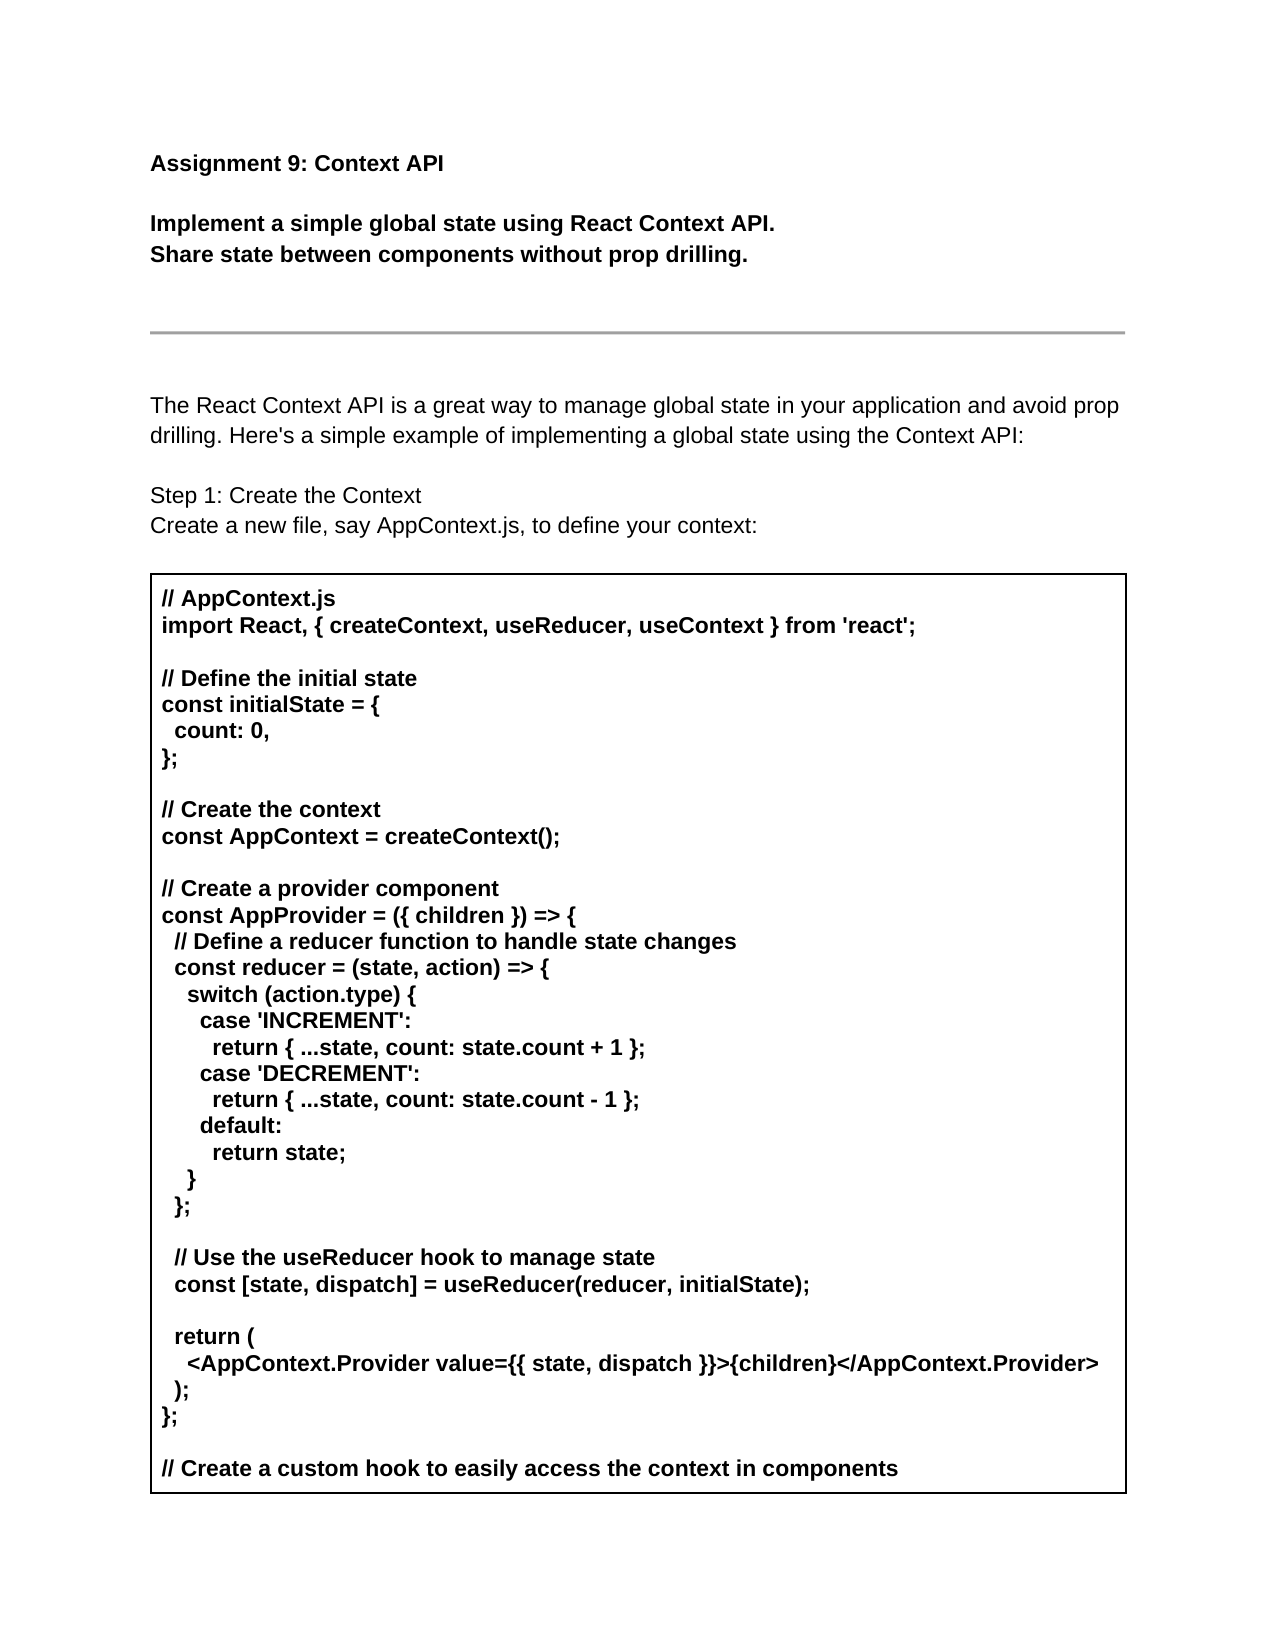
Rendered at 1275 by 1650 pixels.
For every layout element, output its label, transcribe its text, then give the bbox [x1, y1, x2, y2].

text Create a new file, say AppContext.js, to define your context: [150, 512, 1125, 539]
text Share state between components without prop drilling. [150, 241, 1125, 267]
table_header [152, 575, 1125, 1492]
text Implement a simple global state using React Context API. [150, 210, 1125, 237]
text The React Context API is a great way to manage global state in your application and avoid prop drilling. Here's a simple example of implementing a global state using the Context API: [150, 392, 1125, 448]
text Step 1: Create the Context [150, 482, 1125, 509]
text Assignment 9: Context API [150, 150, 1125, 176]
